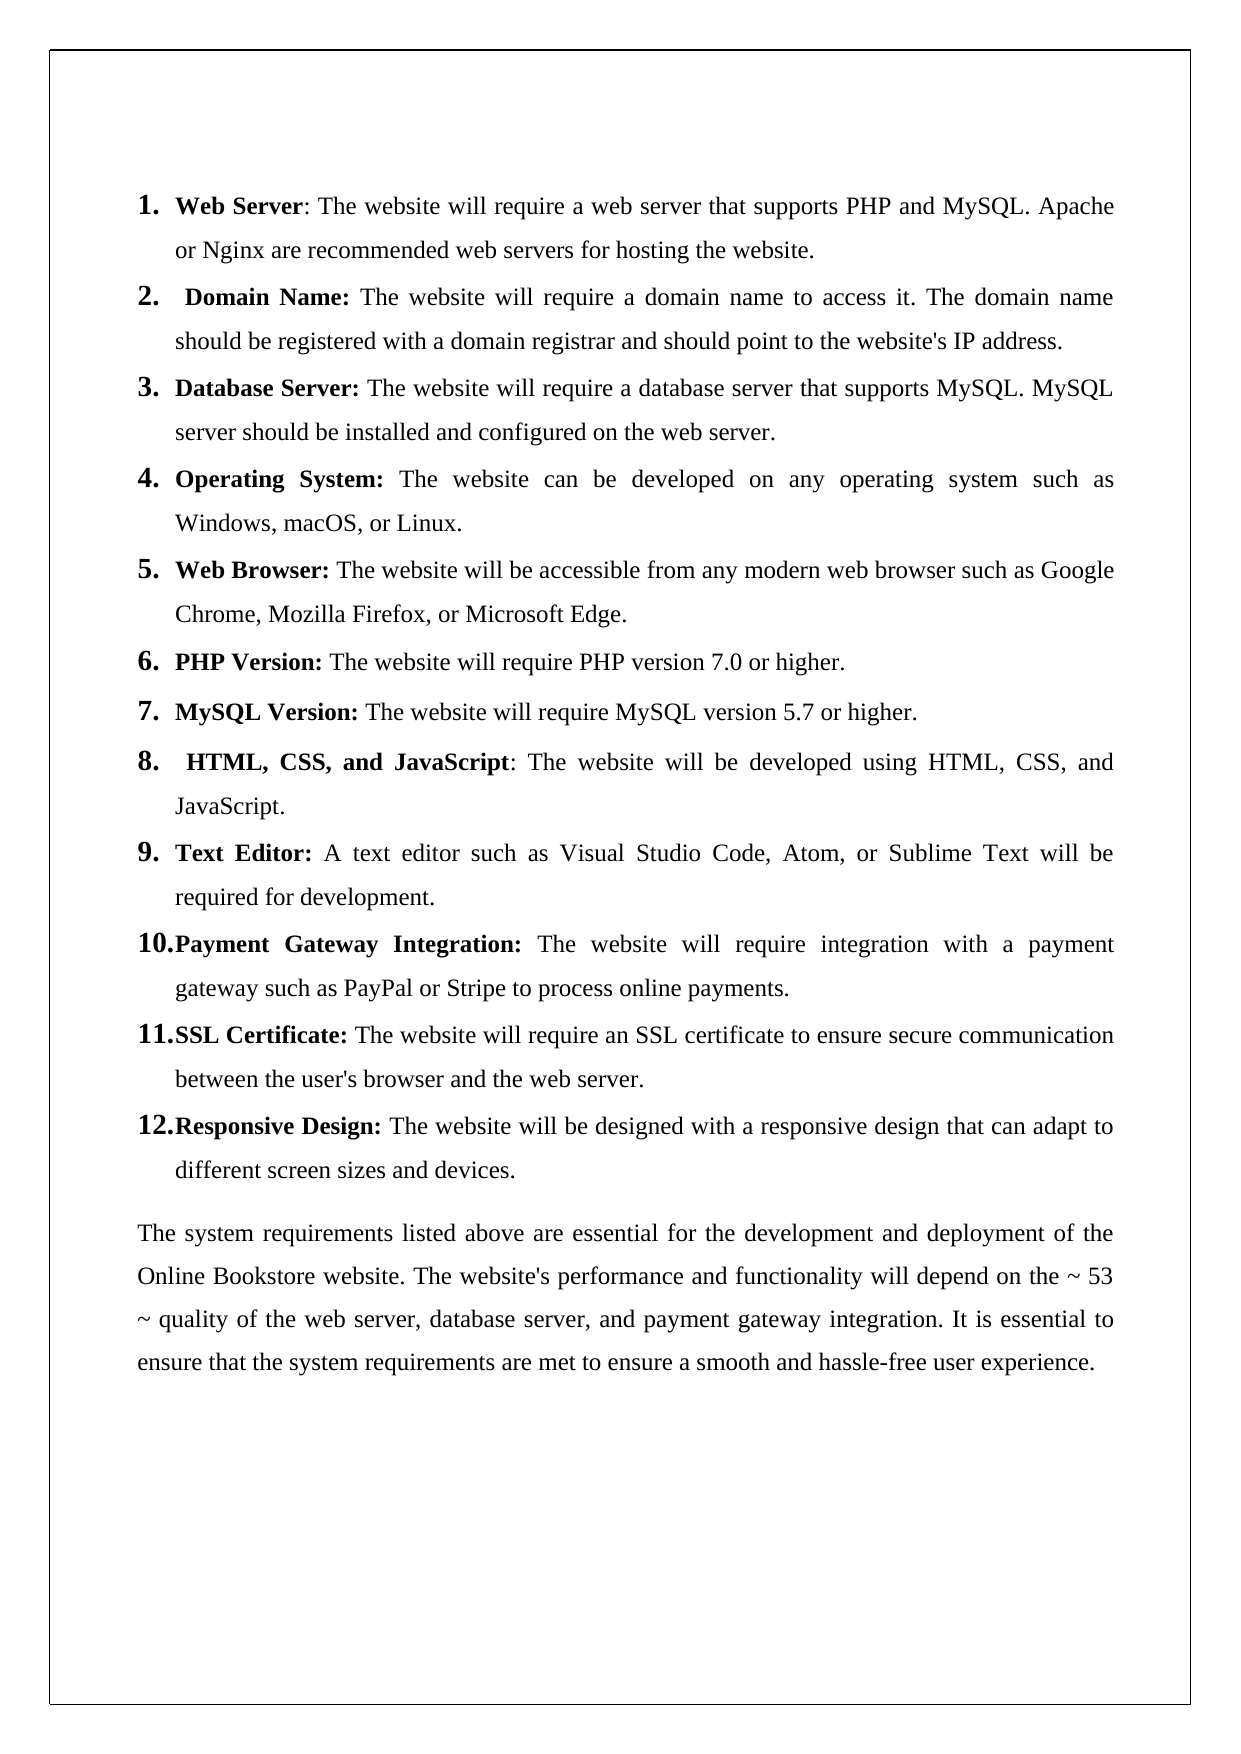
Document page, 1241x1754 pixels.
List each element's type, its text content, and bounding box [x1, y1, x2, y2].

list Responsive Design: The website will be designed with a responsive design that can adapt to different screen sizes and devices. [137, 1107, 1115, 1184]
text The system requirements listed above are essential for the development and deployment of the Online Bookstore website. The website's performance and functionality will depend on the ~ 53 ~ quality of the web server, database server, and payment gateway integration. It is essential to ensure that the system requirements are met to ensure a smooth and hassle-free user experience. [137, 1218, 1115, 1376]
list PHP Version: The website will require PHP version 7.0 or higher. [137, 643, 1115, 676]
list Web Browser: The website will be accessible from any modern web browser such as Google Chrome, Mozilla Firefox, or Microsoft Edge. [137, 552, 1115, 628]
list Payment Gateway Integration: The website will require integration with a payment gateway such as PayPal or Stripe to process online payments. [137, 925, 1115, 1002]
list HTML, CSS, and JavaScript: The website will be developed using HTML, CSS, and JavaScript. [137, 743, 1115, 820]
list Domain Name: The website will require a domain name to access it. The domain name should be registered with a domain registrar and should point to the website's IP address. [137, 278, 1115, 355]
list Operating System: The website can be developed on any operating system such as Windows, macOS, or Linux. [137, 461, 1115, 537]
list MySQL Version: The website will require MySQL version 5.7 or higher. [137, 693, 1115, 726]
list Database Server: The website will require a database server that supports MySQL. MySQL server should be installed and configured on the web server. [137, 369, 1115, 446]
list Web Server: The website will require a web server that supports PHP and MySQL. Apache or Nginx are recommended web servers for hosting the website. [137, 187, 1115, 264]
list Text Editor: A text editor such as Visual Studio Code, Atom, or Sublime Text will be required for development. [137, 834, 1115, 911]
list SSL Certificate: The website will require an SSL certificate to ensure secure communication between the user's browser and the web server. [137, 1016, 1115, 1093]
